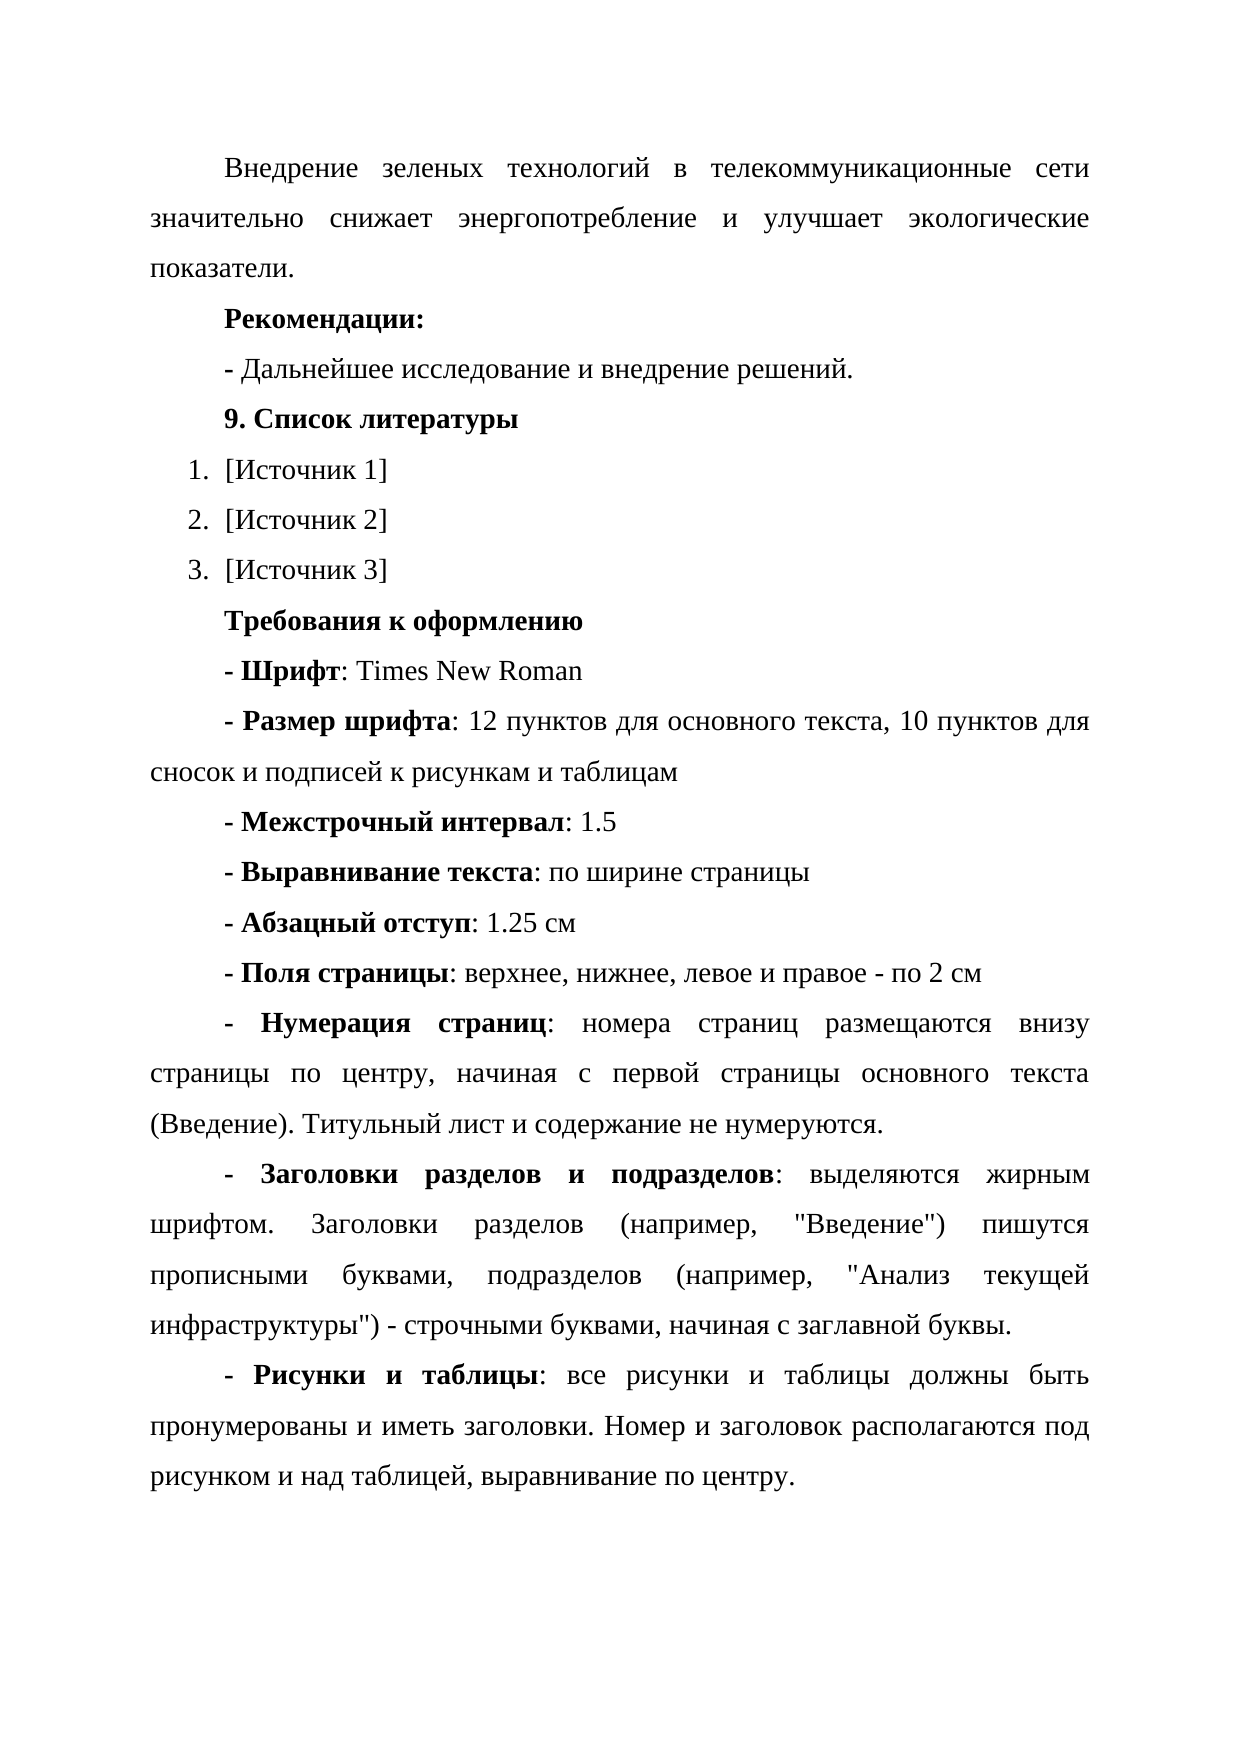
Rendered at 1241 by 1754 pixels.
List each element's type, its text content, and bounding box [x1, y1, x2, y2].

list [Источник 2] [187, 502, 1090, 536]
text 9. Список литературы [150, 402, 1090, 435]
text - Заголовки разделов и подразделов: выделяются жирным шрифтом. Заголовки разделов (например, "Введение") пишутся прописными буквами, подразделов (например, "Анализ текущей инфраструктуры") - строчными буквами, начиная с заглавной буквы. [150, 1156, 1090, 1341]
text - Выравнивание текста: по ширине страницы [150, 854, 1090, 888]
text Внедрение зеленых технологий в телекоммуникационные сети значительно снижает энергопотребление и улучшает экологические показатели. [150, 150, 1090, 284]
list [Источник 3] [187, 552, 1090, 586]
text - Нумерация страниц: номера страниц размещаются внизу страницы по центру, начиная с первой страницы основного текста (Введение). Титульный лист и содержание не нумеруются. [150, 1005, 1090, 1139]
text - Шрифт: Times New Roman [150, 653, 1090, 687]
text Требования к оформлению [150, 603, 1090, 636]
text - Дальнейшее исследование и внедрение решений. [150, 351, 1090, 385]
text - Поля страницы: верхнее, нижнее, левое и правое - по 2 см [150, 955, 1090, 988]
list [Источник 1] [187, 452, 1090, 485]
text Рекомендации: [150, 301, 1090, 334]
text - Межстрочный интервал: 1.5 [150, 804, 1090, 838]
text - Рисунки и таблицы: все рисунки и таблицы должны быть пронумерованы и иметь заголовки. Номер и заголовок располагаются под рисунком и над таблицей, выравнивание по центру. [150, 1357, 1090, 1492]
text - Размер шрифта: 12 пунктов для основного текста, 10 пунктов для сносок и подписей к рисункам и таблицам [150, 703, 1090, 787]
text - Абзацный отступ: 1.25 см [150, 905, 1090, 938]
